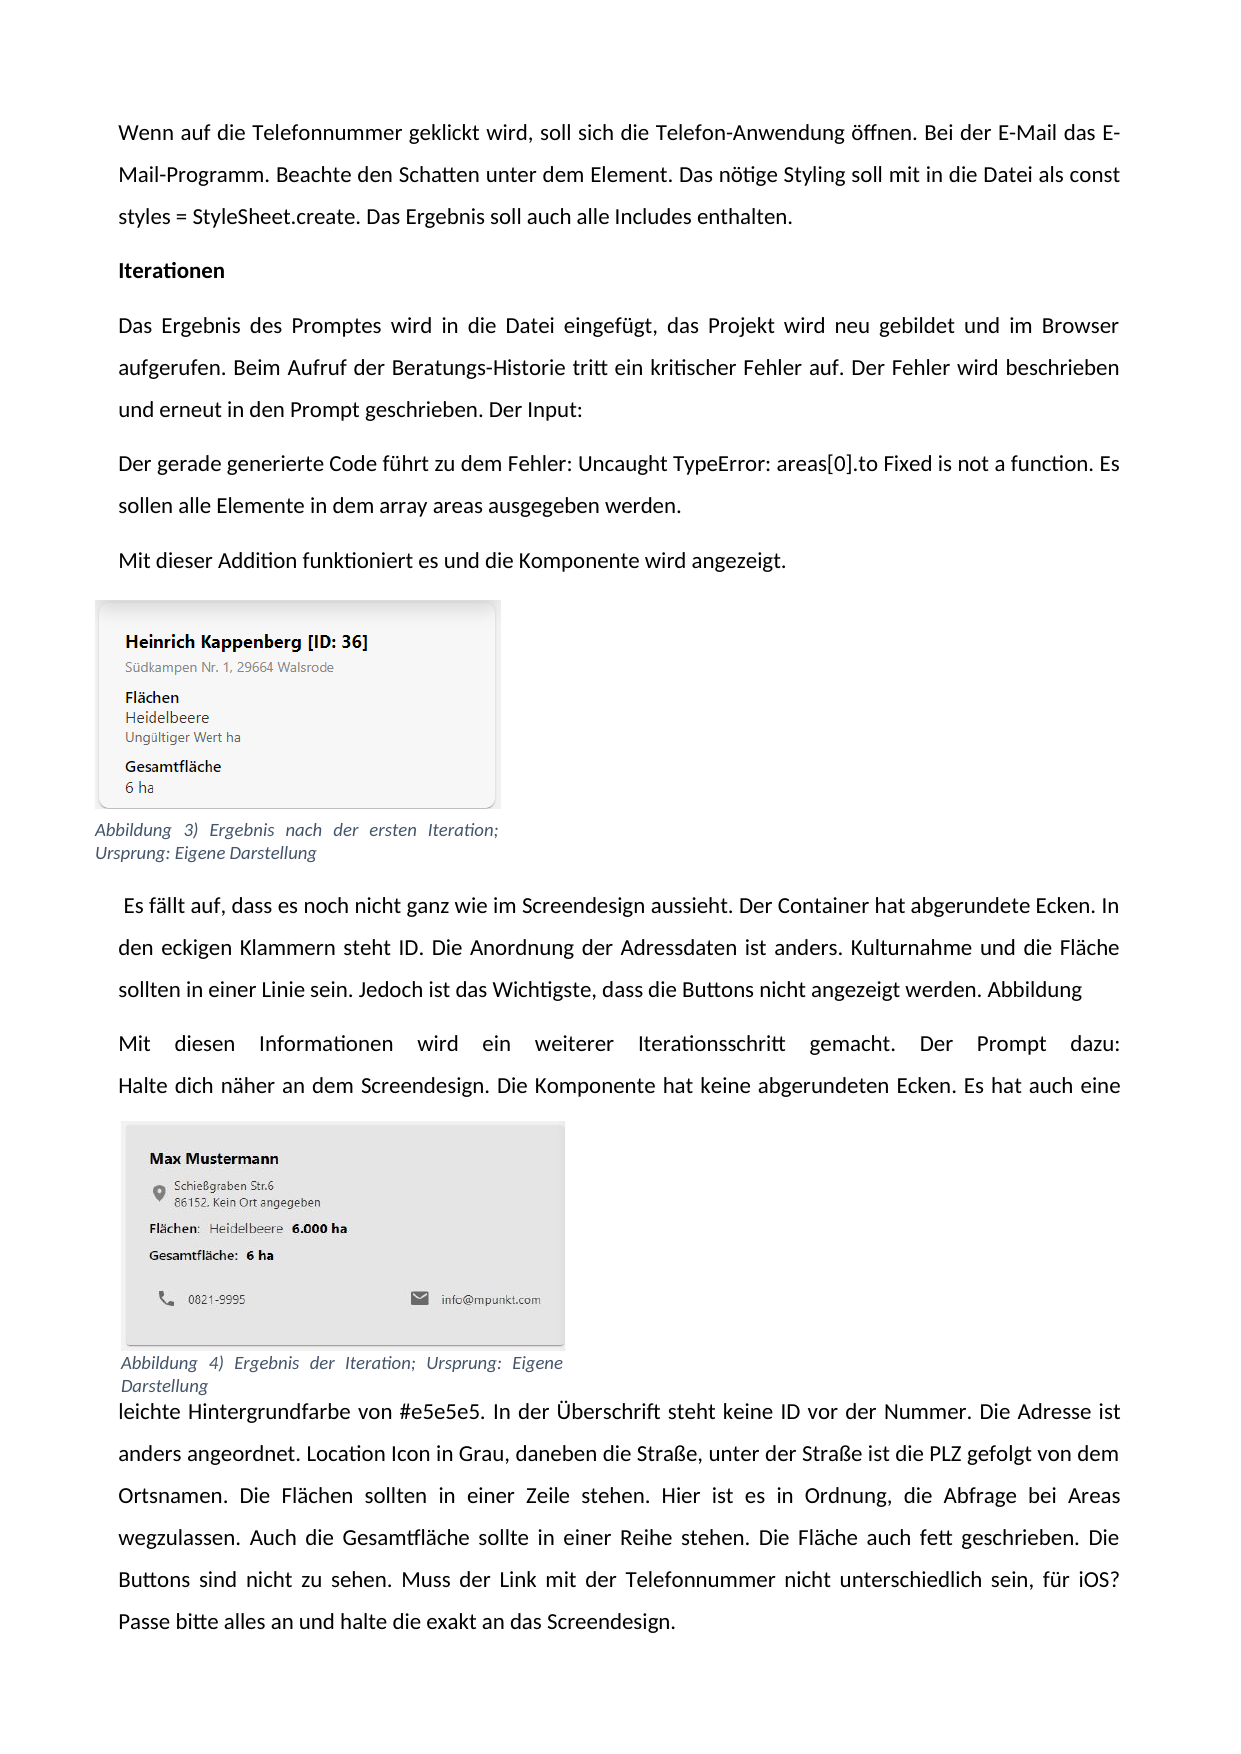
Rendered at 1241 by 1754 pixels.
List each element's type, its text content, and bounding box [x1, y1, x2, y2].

text Das Ergebnis des Promptes wird in die Datei eingefügt, das Projekt wird neu gebildet und im Browser aufgerufen. Beim Aufruf der Beratungs-Historie tritt ein kritischer Fehler auf. Der Fehler wird beschrieben und erneut in den Prompt geschrieben. Der Input: [118, 311, 1122, 423]
text Es fällt auf, dass es noch nicht ganz wie im Screendesign aussieht. Der Container hat abgerundete Ecken. In den eckigen Klammern steht ID. Die Anordnung der Adressdaten ist anders. Kulturnahme und die Fläche sollten in einer Linie sein. Jedoch ist das Wichtigste, dass die Buttons nicht angezeigt werden. Abbildung [118, 600, 1122, 1003]
text Der gerade generierte Code führt zu dem Fehler: Uncaught TypeError: areas[0].to Fixed is not a function. Es sollen alle Elemente in dem array areas ausgegeben werden. [118, 449, 1122, 519]
picture [94, 600, 501, 809]
text Mit diesen Informationen wird ein weiterer Iterationsschritt gemacht. Der Prompt dazu: Halte dich näher an dem Screendesign. Die Komponente hat keine abgerundeten Ecken. Es hat auch eine leichte Hintergrundfarbe von #e5e5e5. In der Überschrift steht keine ID vor der Nummer. Die Adresse ist anders angeordnet. Location Icon in Grau, daneben die Straße, unter der Straße ist die PLZ gefolgt von dem Ortsnamen. Die Flächen sollten in einer Zeile stehen. Hier ist es in Ordnung, die Abfrage bei Areas wegzulassen. Auch die Gesamtfläche sollte in einer Reihe stehen. Die Fläche auch fett geschrieben. Die Buttons sind nicht zu sehen. Muss der Link mit der Telefonnummer nicht unterschiedlich sein, für iOS? Passe bitte alles an und halte die exakt an das Screendesign. [118, 1029, 1122, 1635]
picture [120, 1121, 566, 1351]
text Iterationen [118, 257, 1122, 284]
text Mit dieser Addition funktioniert es und die Komponente wird angezeigt. [118, 546, 1122, 574]
